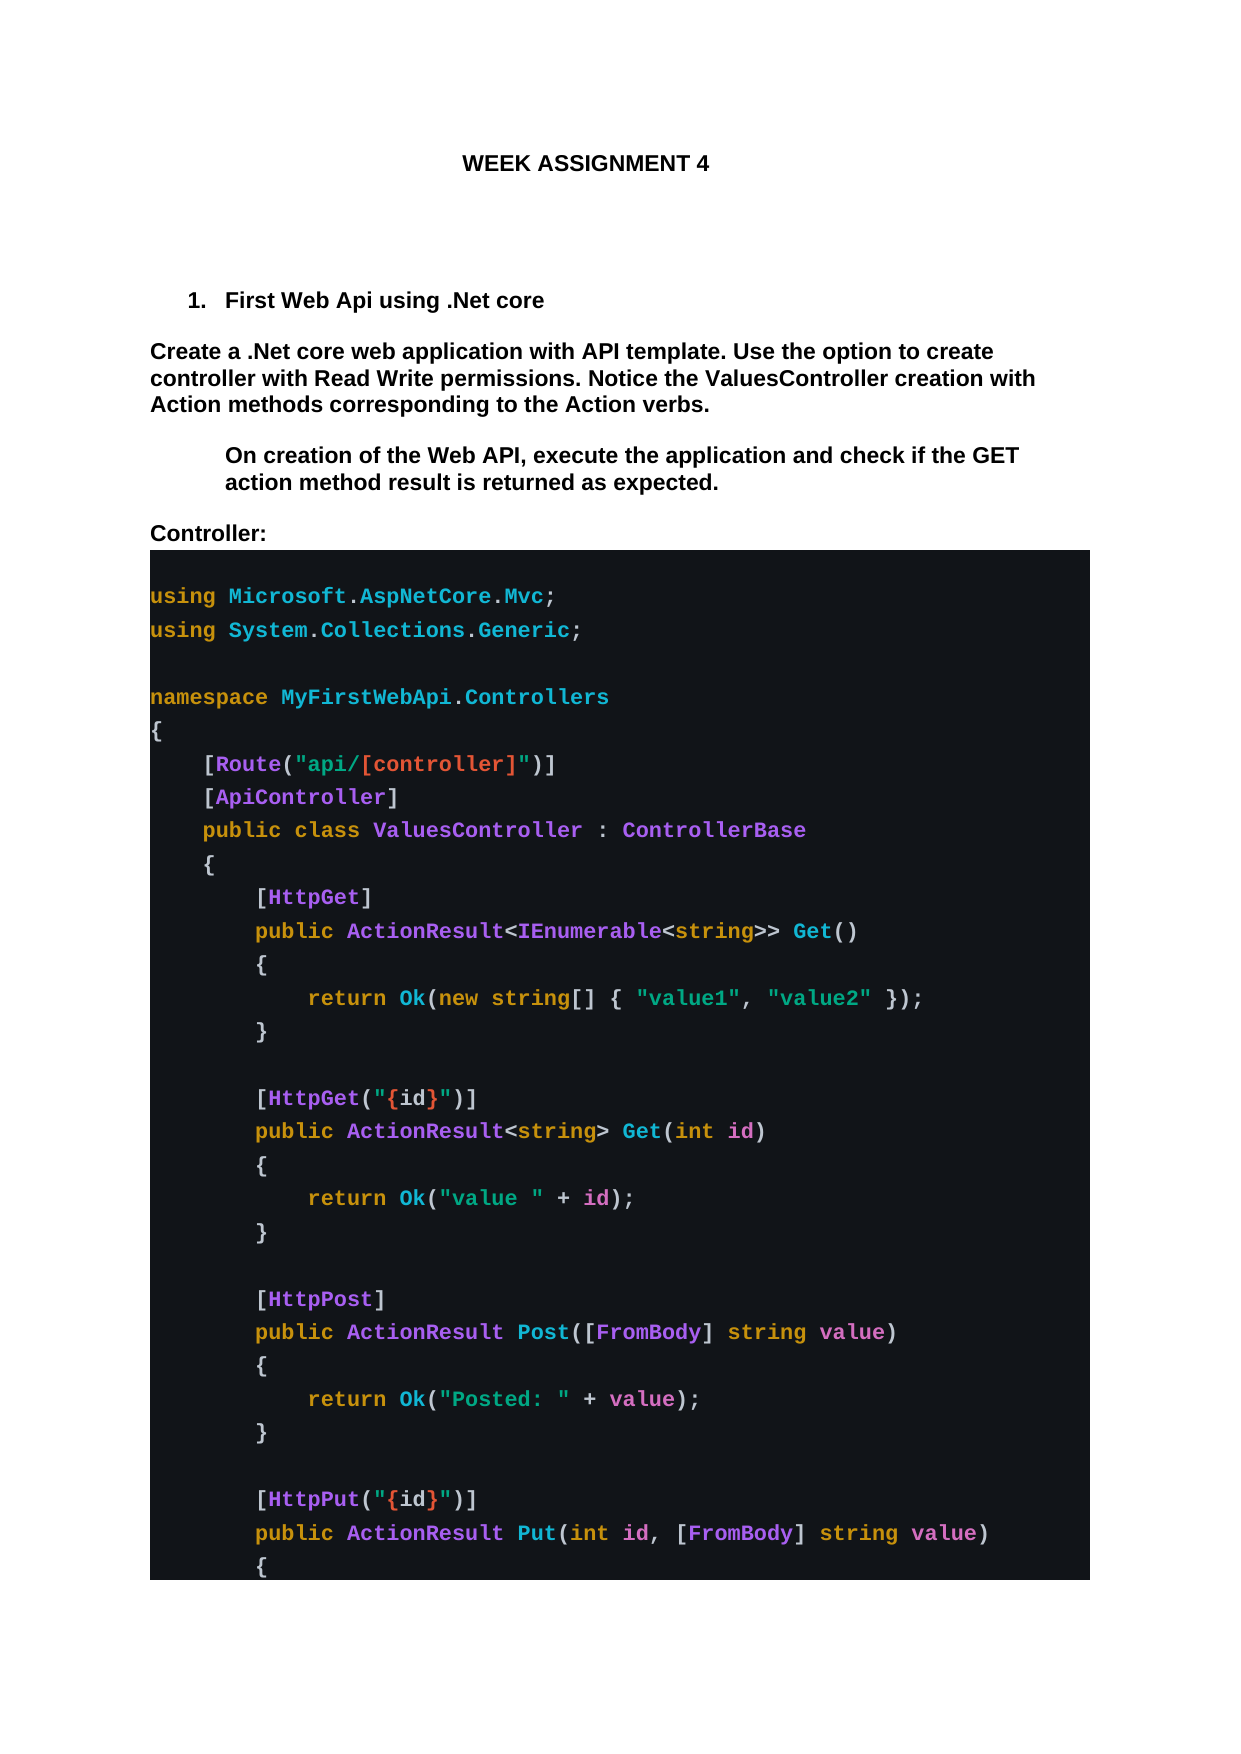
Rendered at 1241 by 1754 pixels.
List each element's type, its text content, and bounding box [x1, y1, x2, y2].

text { [150, 1355, 1090, 1379]
text [HttpGet] [150, 887, 1090, 911]
text Controller: [150, 520, 1090, 546]
text { [150, 1555, 1090, 1580]
text [HttpPost] [150, 1288, 1090, 1313]
text WEEK ASSIGNMENT 4 [150, 150, 1090, 176]
text public ActionResult<string> Get(int id) [150, 1121, 1090, 1145]
text { [150, 719, 1090, 744]
text [HttpPut("{id}")] [150, 1488, 1090, 1513]
text [ApiController] [150, 786, 1090, 811]
text public ActionResult Post([FromBody] string value) [150, 1321, 1090, 1346]
text return Ok(new string[] { "value1", "value2" }); [150, 987, 1090, 1012]
text [Route("api/[controller]")] [150, 753, 1090, 778]
text { [150, 853, 1090, 878]
text Create a .Net core web application with API template. Use the option to create controller with Read Write permissions. Notice the ValuesController creation with Action methods corresponding to the Action verbs. [150, 338, 1090, 417]
text { [150, 1154, 1090, 1179]
text using Microsoft.AspNetCore.Mvc; [150, 586, 1090, 610]
text On creation of the Web API, execute the application and check if the GET action method result is returned as expected. [225, 442, 1090, 495]
text } [150, 1221, 1090, 1246]
text public class ValuesController : ControllerBase [150, 820, 1090, 844]
text } [150, 1020, 1090, 1045]
text [HttpGet("{id}")] [150, 1087, 1090, 1112]
text public ActionResult<IEnumerable<string>> Get() [150, 920, 1090, 945]
text public ActionResult Put(int id, [FromBody] string value) [150, 1522, 1090, 1547]
text namespace MyFirstWebApi.Controllers [150, 686, 1090, 711]
text return Ok("Posted: " + value); [150, 1388, 1090, 1413]
text using System.Collections.Generic; [150, 619, 1090, 644]
text 1. First Web Api using .Net core [187, 287, 1090, 313]
text } [150, 1422, 1090, 1446]
text { [150, 953, 1090, 978]
text return Ok("value " + id); [150, 1187, 1090, 1212]
